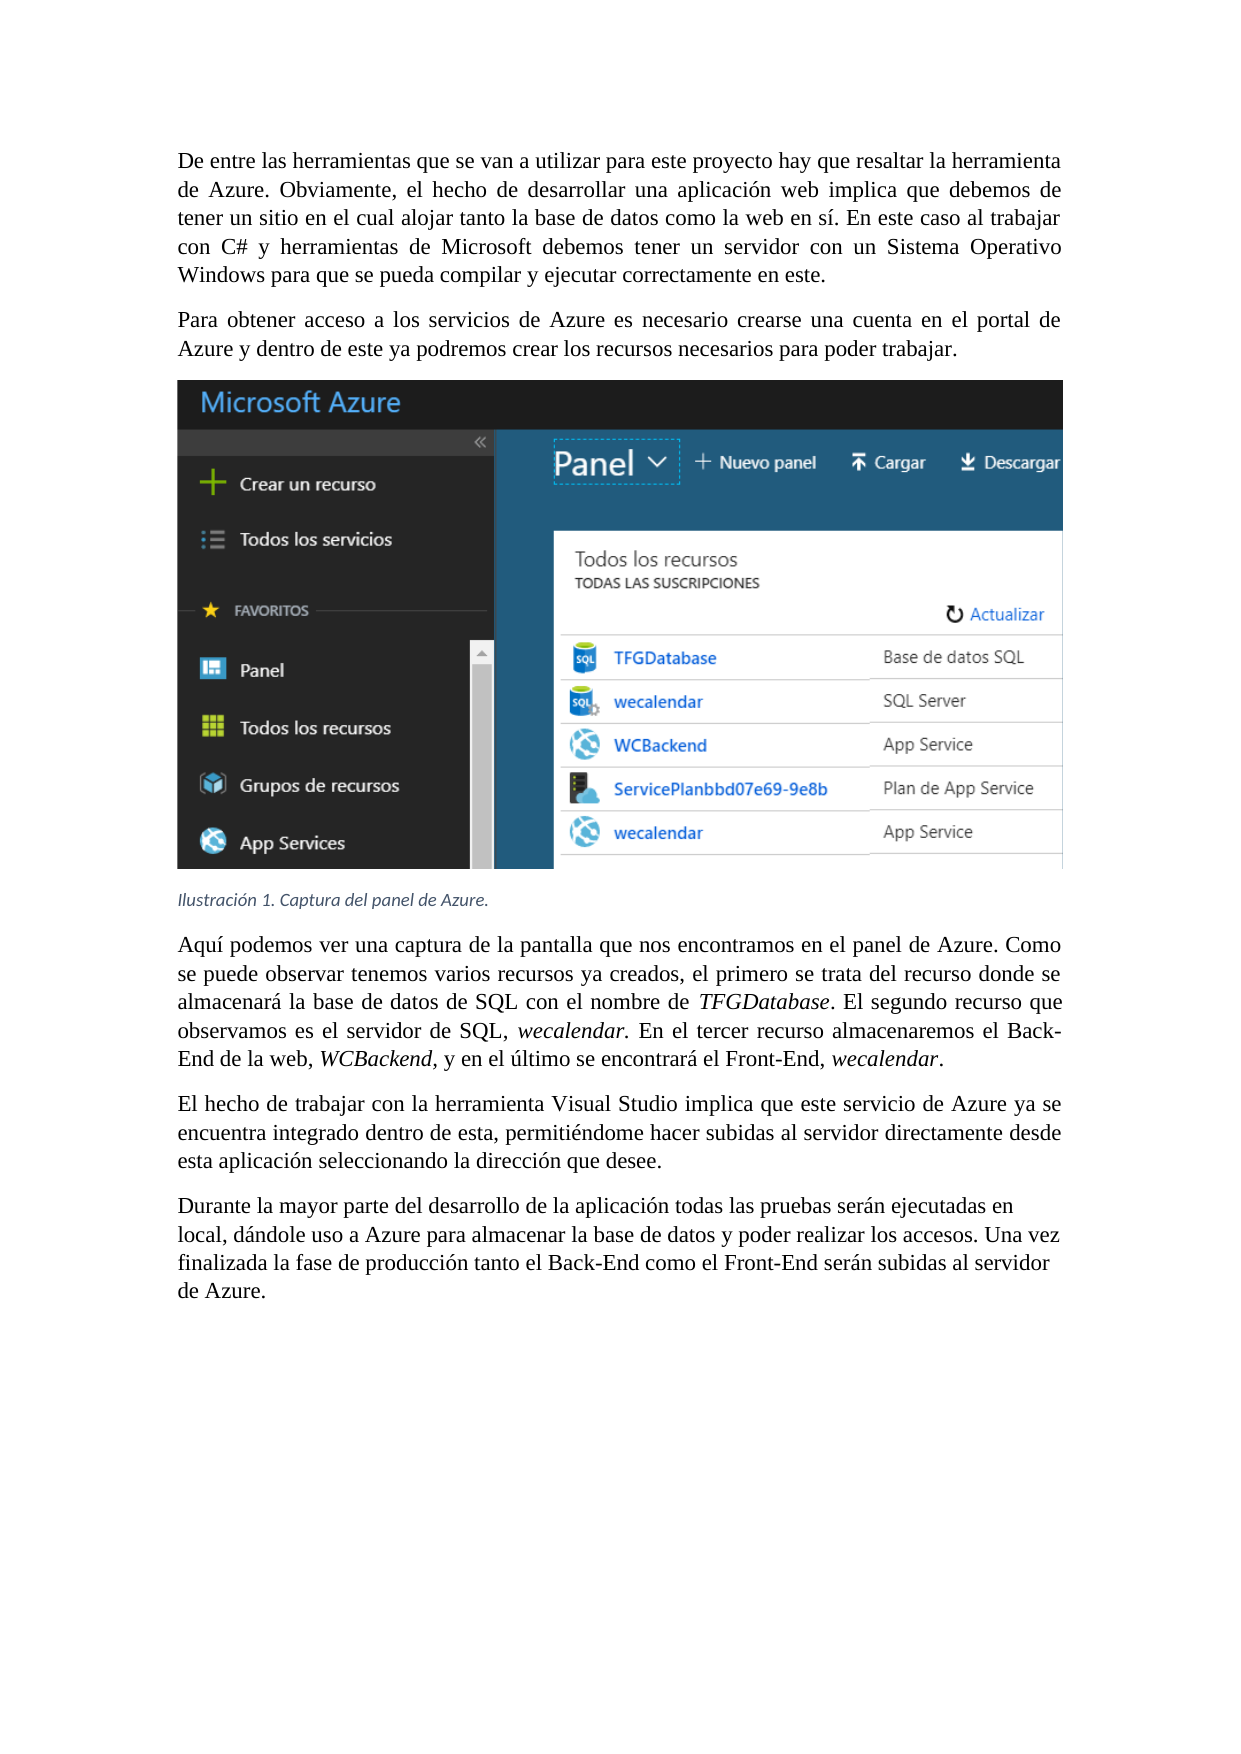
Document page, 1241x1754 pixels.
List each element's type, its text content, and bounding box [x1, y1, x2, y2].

text El hecho de trabajar con la herramienta Visual Studio implica que este servicio de Azure ya se encuentra integrado dentro de esta, permitiéndome hacer subidas al servidor directamente desde esta aplicación seleccionando la dirección que desee. [177, 1090, 1063, 1173]
text De entre las herramientas que se van a utilizar para este proyecto hay que resaltar la herramienta de Azure. Obviamente, el hecho de desarrollar una aplicación web implica que debemos de tener un sitio en el cual alojar tanto la base de datos como la web en sí. En este caso al trabajar con C# y herramientas de Microsoft debemos tener un servidor con un Sistema Operativo Windows para que se pueda compilar y ejecutar correctamente en este. [177, 148, 1063, 288]
text Aquí podemos ver una captura de la pantalla que nos encontramos en el panel de Azure. Como se puede observar tenemos varios recursos ya creados, el primero se trata del recurso donde se almacenará la base de datos de SQL con el nombre de TFGDatabase. El segundo recurso que observamos es el servidor de SQL, wecalendar. En el tercer recurso almacenaremos el Back-End de la web, WCBackend, y en el último se encontrará el Front-End, wecalendar. [177, 931, 1063, 1072]
picture [177, 380, 1063, 869]
text Para obtener acceso a los servicios de Azure es necesario crearse una cuenta en el portal de Azure y dentro de este ya podremos crear los recursos necesarios para poder trabajar. [177, 306, 1063, 361]
text Durante la mayor parte del desarrollo de la aplicación todas las pruebas serán ejecutadas en local, dándole uso a Azure para almacenar la base de datos y poder realizar los accesos. Una vez finalizada la fase de producción tanto el Back-End como el Front-End serán subidas al servidor de Azure. [177, 1192, 1063, 1304]
text Ilustración 1. Captura del panel de Azure. [177, 888, 1063, 911]
